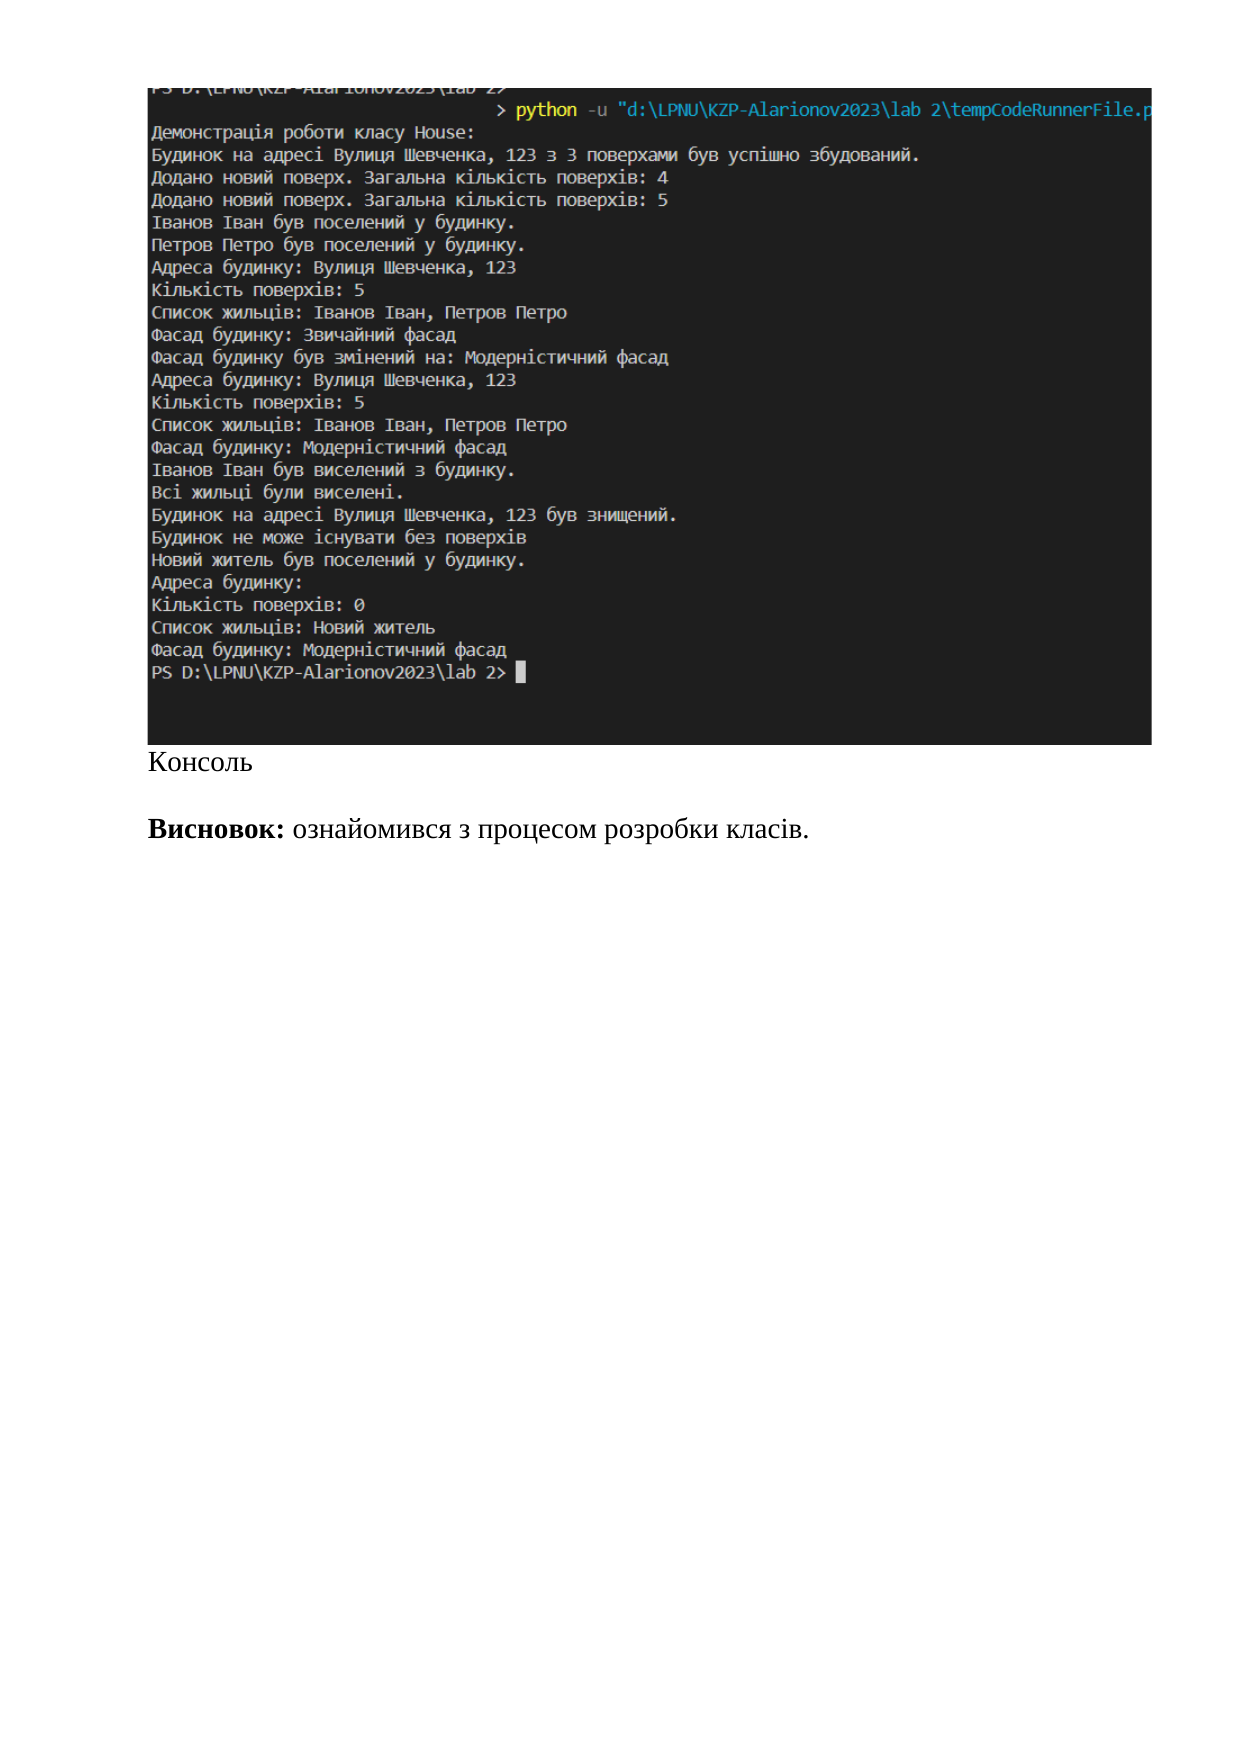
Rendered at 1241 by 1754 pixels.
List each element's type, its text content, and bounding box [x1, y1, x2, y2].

picture [147, 88, 1152, 745]
text Консоль [148, 745, 1152, 778]
text Висновок: ознайомився з процесом розробки класів. [148, 812, 1152, 845]
